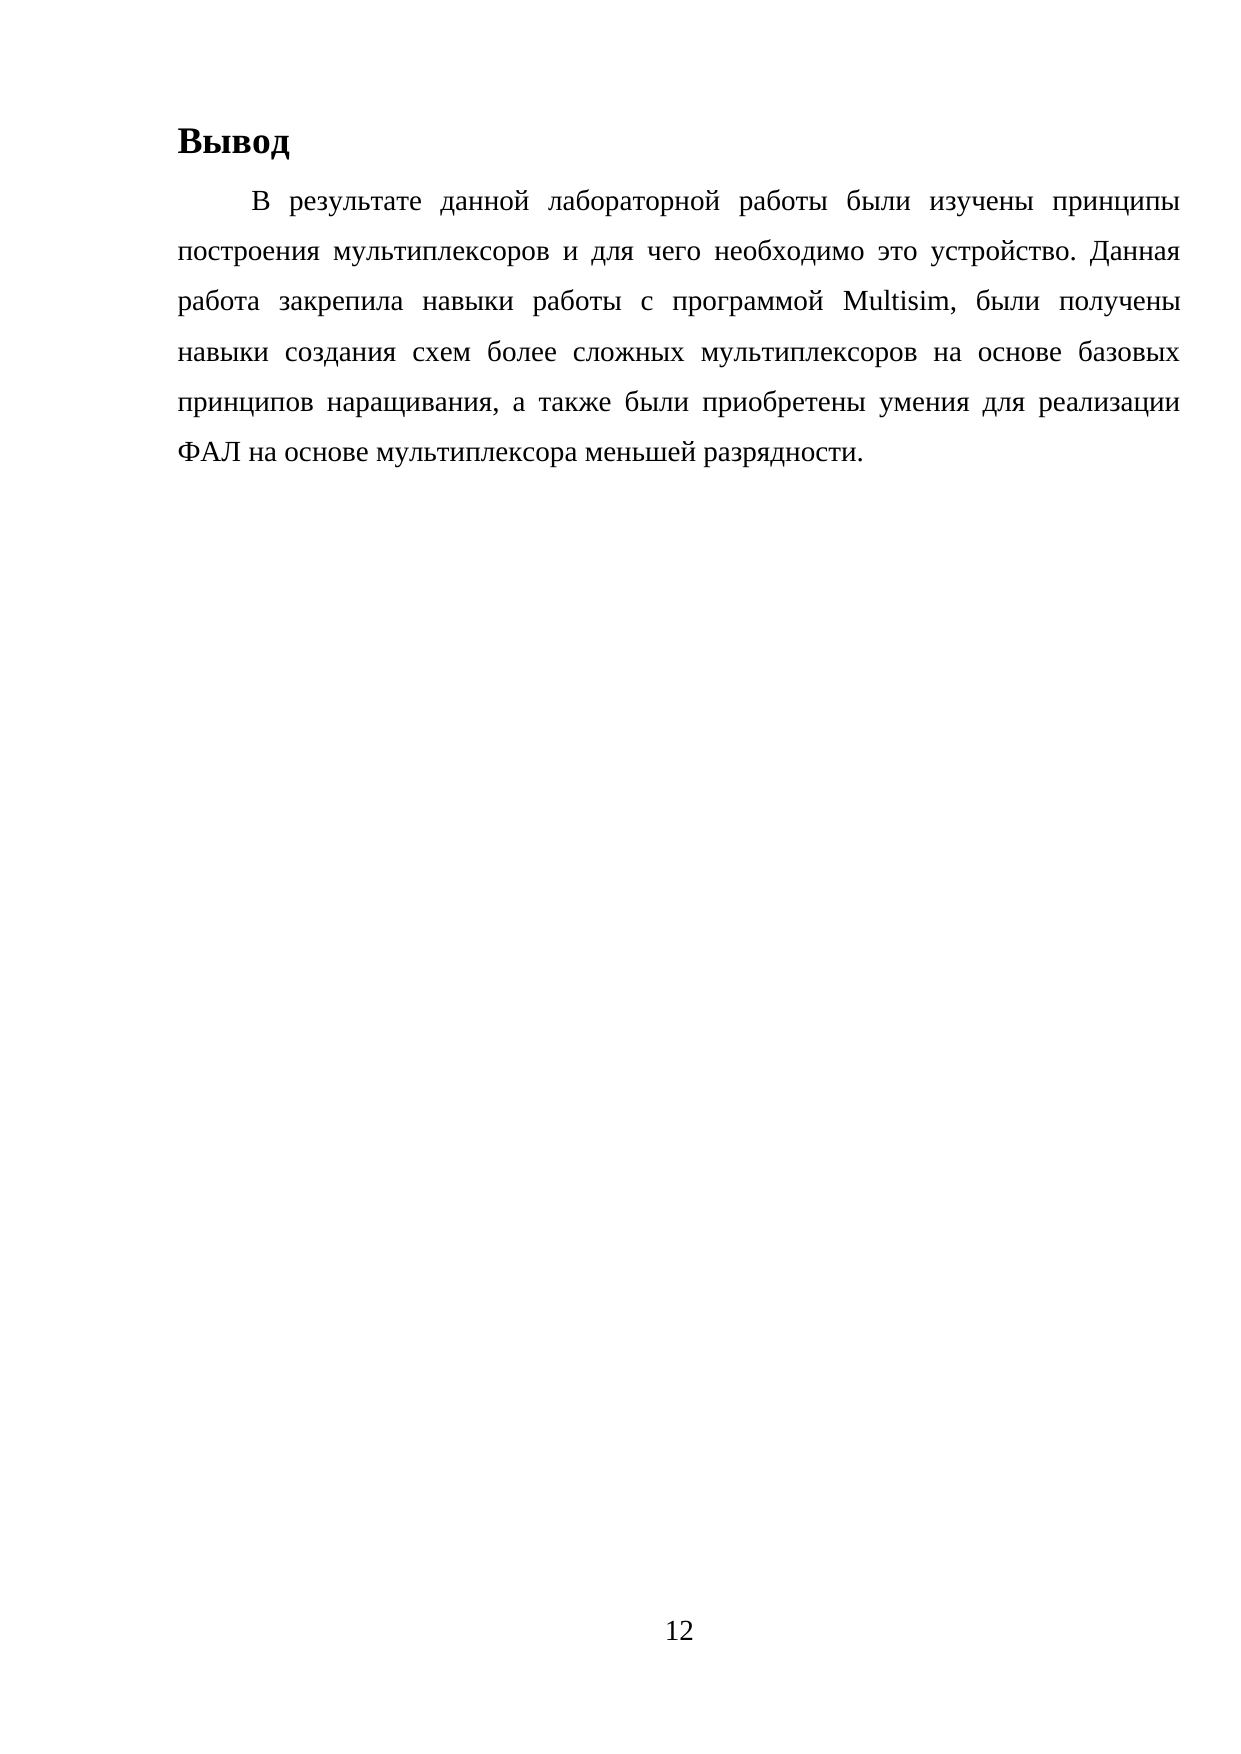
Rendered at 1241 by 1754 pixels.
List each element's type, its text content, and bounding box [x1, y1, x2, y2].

text В результате данной лабораторной работы были изучены принципы построения мультиплексоров и для чего необходимо это устройство. Данная работа закрепила навыки работы с программой Multisim, были получены навыки создания схем более сложных мультиплексоров на основе базовых принципов наращивания, а также были приобретены умения для реализации ФАЛ на основе мультиплексора меньшей разрядности. [177, 183, 1181, 468]
subtitle Вывод [177, 118, 1181, 161]
